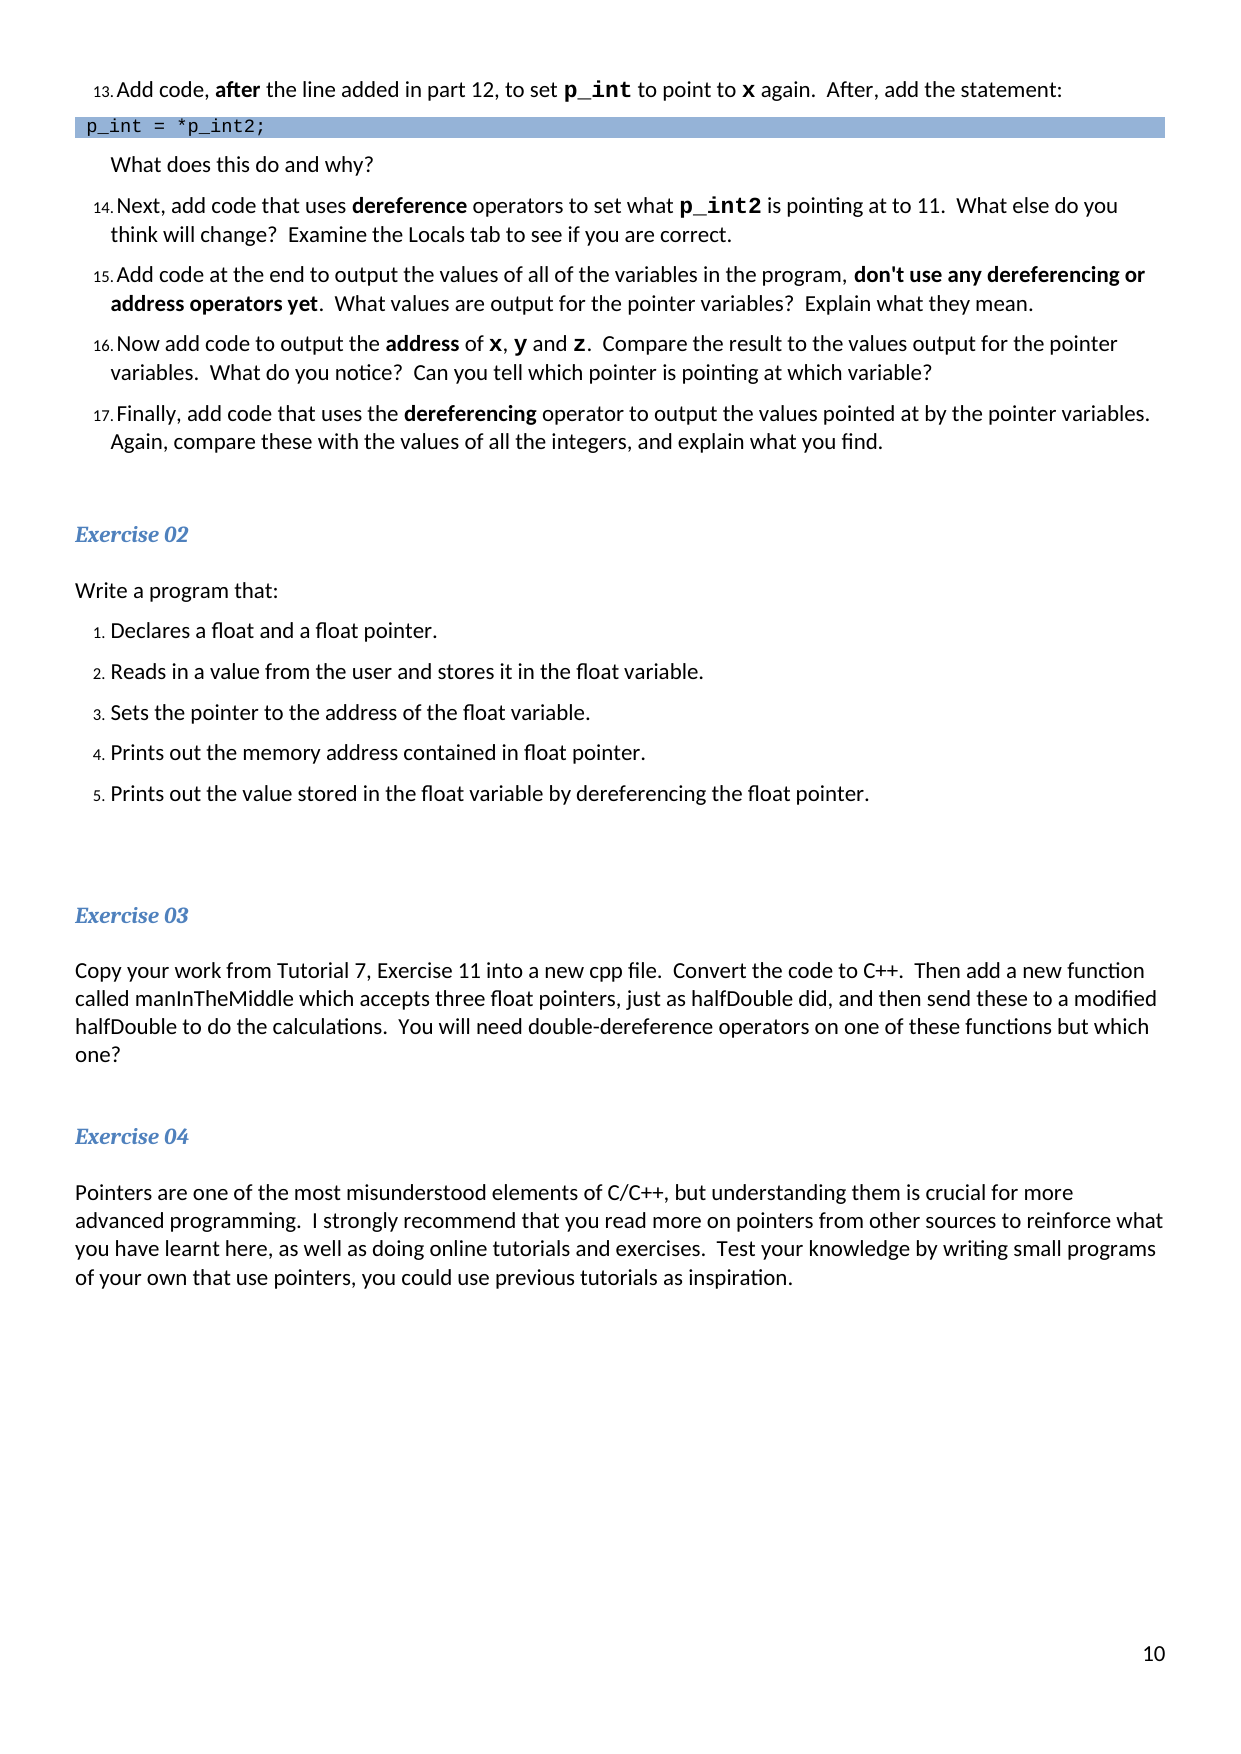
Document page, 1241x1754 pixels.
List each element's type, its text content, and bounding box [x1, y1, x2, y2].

list Prints out the value stored in the float variable by dereferencing the float pointer. [93, 779, 1165, 807]
list Add code, after the line added in part 12, to set p_int to point to x again. After, add the statement: [93, 75, 1165, 104]
text Copy your work from Tutorial 7, Exercise 11 into a new cpp file. Convert the code to C++. Then add a new function called manInTheMiddle which accepts three float pointers, just as halfDouble did, and then send these to a modified halfDouble to do the calculations. You will need double-dereference operators on one of these functions but which one? [75, 956, 1165, 1068]
text p_int = *p_int2; [75, 117, 1165, 138]
list Sets the pointer to the address of the float variable. [93, 698, 1165, 726]
text Pointers are one of the most misunderstood elements of C/C++, but understanding them is crucial for more advanced programming. I strongly recommend that you read more on pointers from other sources to reinforce what you have learnt here, as well as doing online tutorials and exercises. Test your knowledge by writing small programs of your own that use pointers, you could use previous tutorials as inspiration. [75, 1178, 1165, 1291]
list Finally, add code that uses the dereferencing operator to output the values pointed at by the pointer variables. Again, compare these with the values of all the integers, and explain what you find. [93, 399, 1165, 455]
text Write a program that: [75, 576, 1165, 604]
list Now add code to output the address of x, y and z. Compare the result to the values output for the pointer variables. What do you notice? Can you tell which pointer is pointing at which variable? [93, 329, 1165, 386]
list What does this do and why? [110, 150, 1165, 178]
subtitle Exercise 03 [75, 903, 1165, 930]
list Next, add code that uses dereference operators to set what p_int2 is pointing at to 11. What else do you think will change? Examine the Locals tab to see if you are correct. [93, 191, 1165, 248]
list Add code at the end to output the values of all of the variables in the program, don't use any dereferencing or address operators yet. What values are output for the pointer variables? Explain what they mean. [93, 261, 1165, 317]
subtitle Exercise 04 [75, 1124, 1165, 1151]
list Reads in a value from the user and stores it in the float variable. [93, 657, 1165, 685]
list Prints out the memory address contained in float pointer. [93, 738, 1165, 766]
subtitle Exercise 02 [75, 522, 1165, 548]
list Declares a float and a float pointer. [93, 617, 1165, 645]
